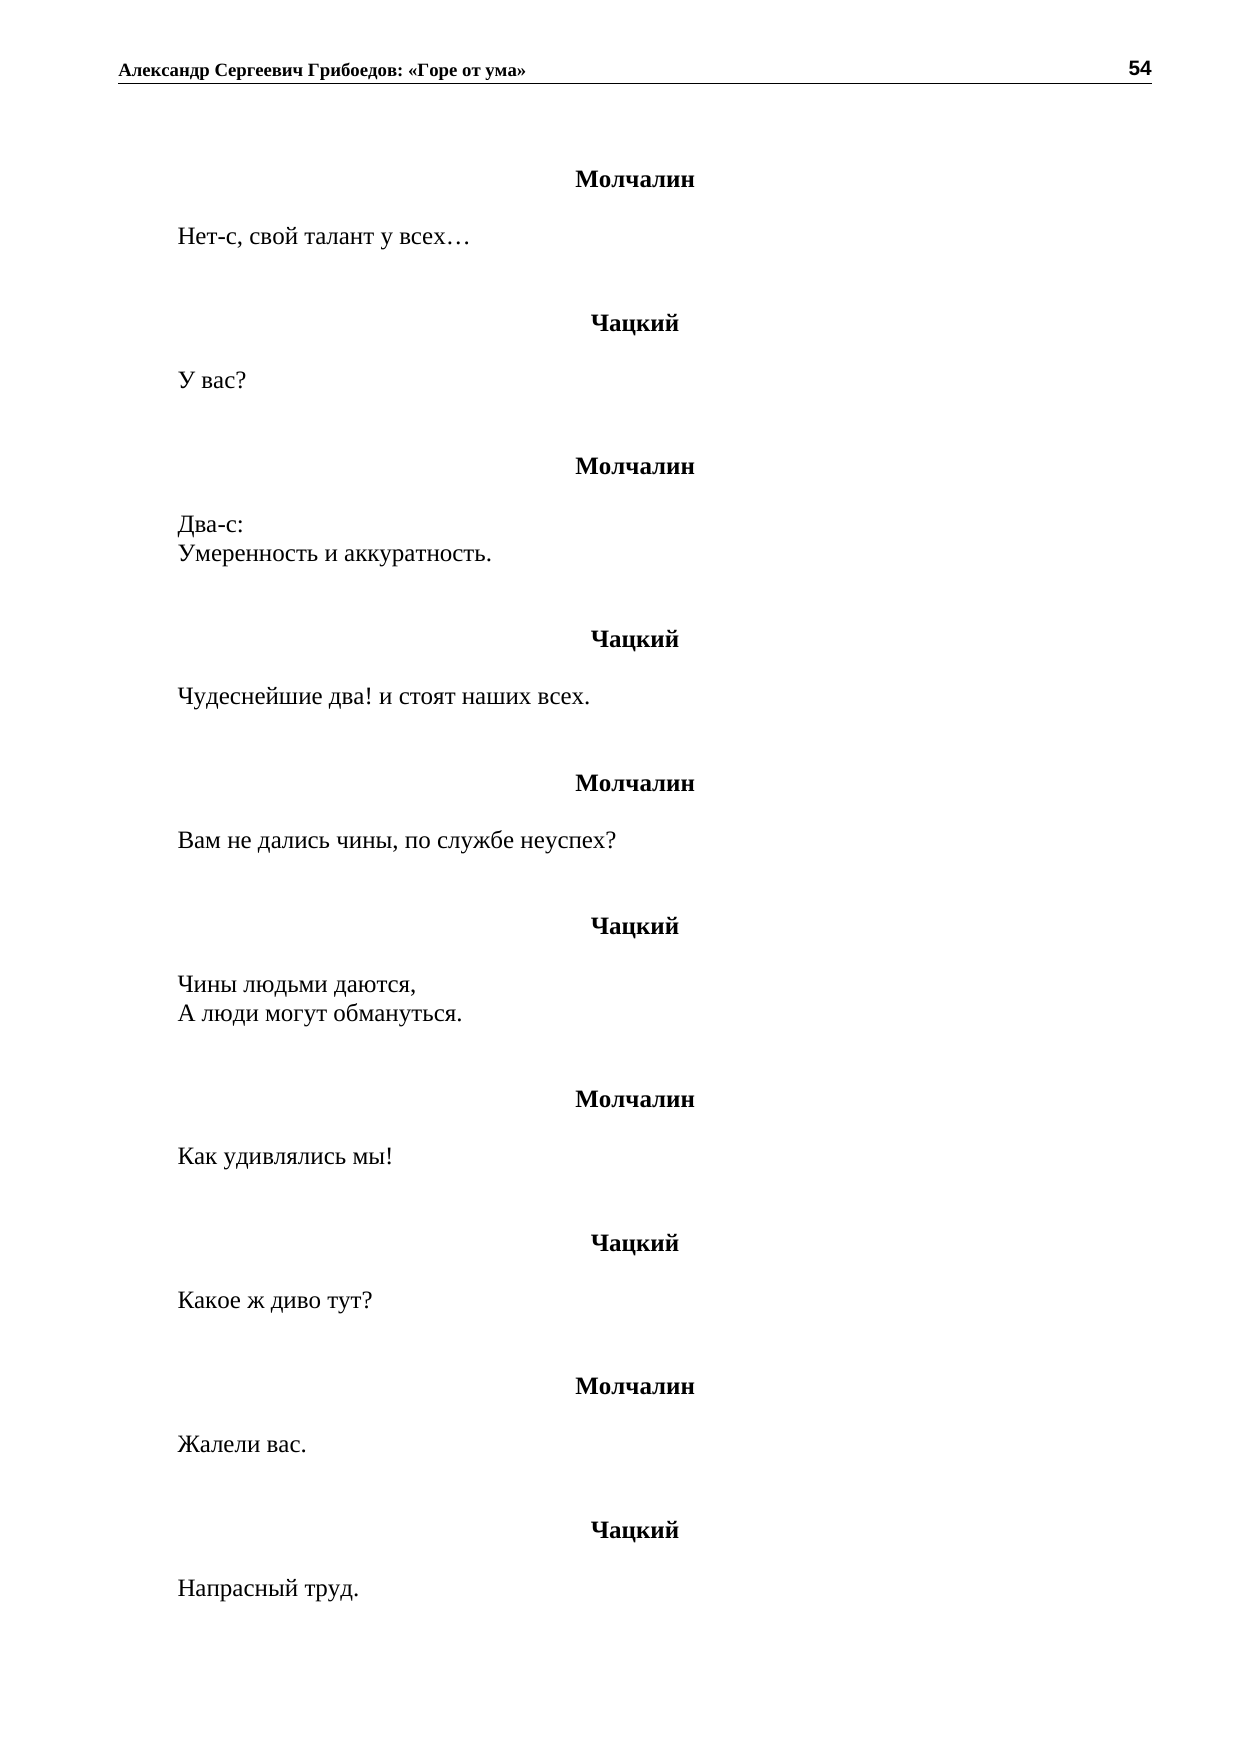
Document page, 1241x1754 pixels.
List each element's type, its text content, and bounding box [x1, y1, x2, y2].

subtitle Чацкий [118, 624, 1152, 653]
text Чины людьми даются, [118, 969, 1152, 998]
subtitle Молчалин [118, 1371, 1152, 1400]
text Чудеснейшие два! и стоят наших всех. [118, 681, 1152, 710]
text Два-с: [118, 509, 1152, 538]
text Жалели вас. [118, 1429, 1152, 1458]
text Умеренность и аккуратность. [118, 538, 1152, 566]
subtitle Чацкий [118, 308, 1152, 336]
text У вас? [118, 365, 1152, 394]
subtitle Молчалин [118, 451, 1152, 480]
subtitle Чацкий [118, 1228, 1152, 1256]
text А люди могут обмануться. [118, 998, 1152, 1026]
text Как удивлялись мы! [118, 1141, 1152, 1170]
subtitle Молчалин [118, 768, 1152, 796]
subtitle Молчалин [118, 1084, 1152, 1113]
text Напрасный труд. [118, 1573, 1152, 1601]
text Нет-с, свой талант у всех… [118, 221, 1152, 250]
subtitle Чацкий [118, 1515, 1152, 1544]
subtitle Чацкий [118, 911, 1152, 940]
subtitle Молчалин [118, 164, 1152, 193]
text Вам не дались чины, по службе неуспех? [118, 825, 1152, 854]
text Какое ж диво тут? [118, 1285, 1152, 1314]
